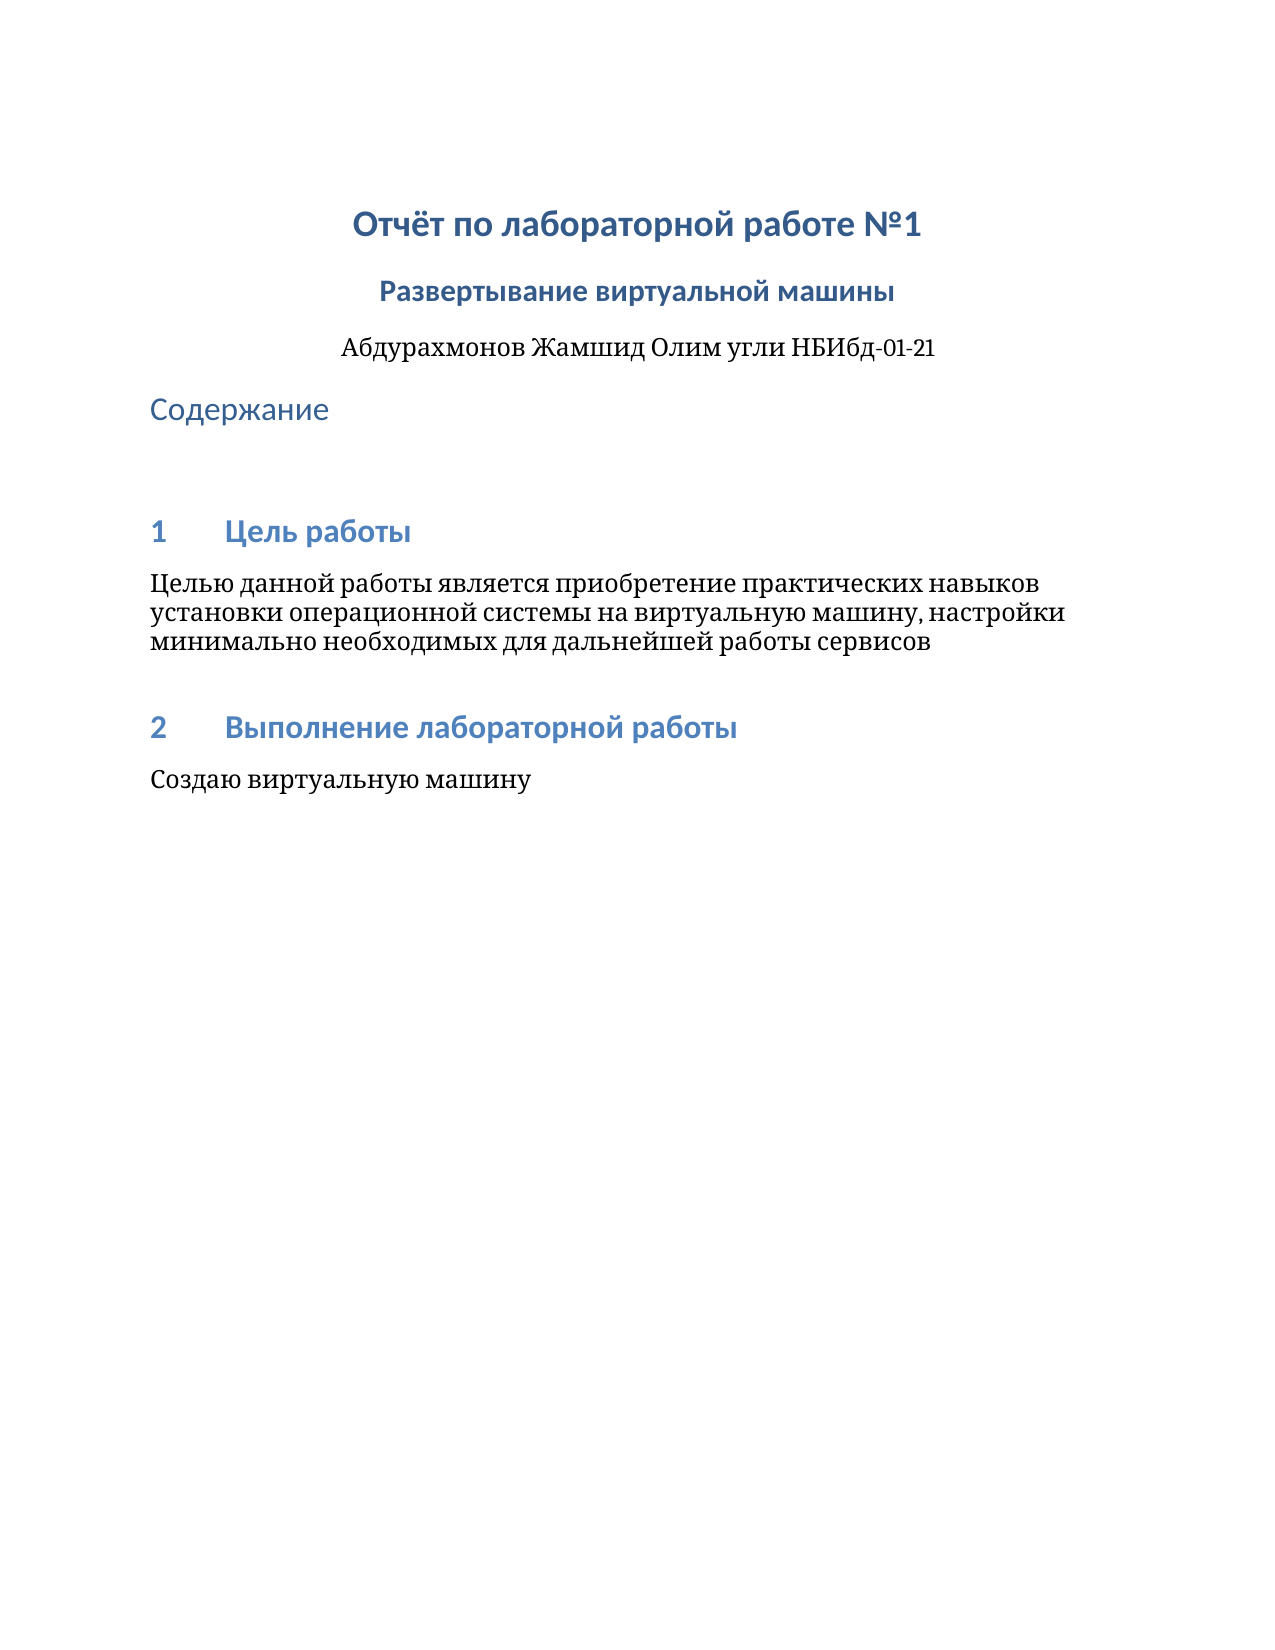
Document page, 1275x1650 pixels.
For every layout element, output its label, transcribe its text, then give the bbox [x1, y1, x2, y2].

title Отчёт по лабораторной работе №1 [150, 200, 1125, 246]
text Абдурахмонов Жамшид Олим угли НБИбд-01-21 [150, 334, 1125, 363]
text Целью данной работы является приобретение практических навыков установки операционной системы на виртуальную машину, настройки минимально необходимых для дальнейшей работы сервисов [150, 570, 1125, 656]
text Создаю виртуальную машину [150, 766, 1125, 794]
subtitle Развертывание виртуальной машины [150, 271, 1125, 309]
subtitle 2 Выполнение лабораторной работы [150, 706, 1125, 747]
subtitle 1 Цель работы [150, 510, 1125, 551]
